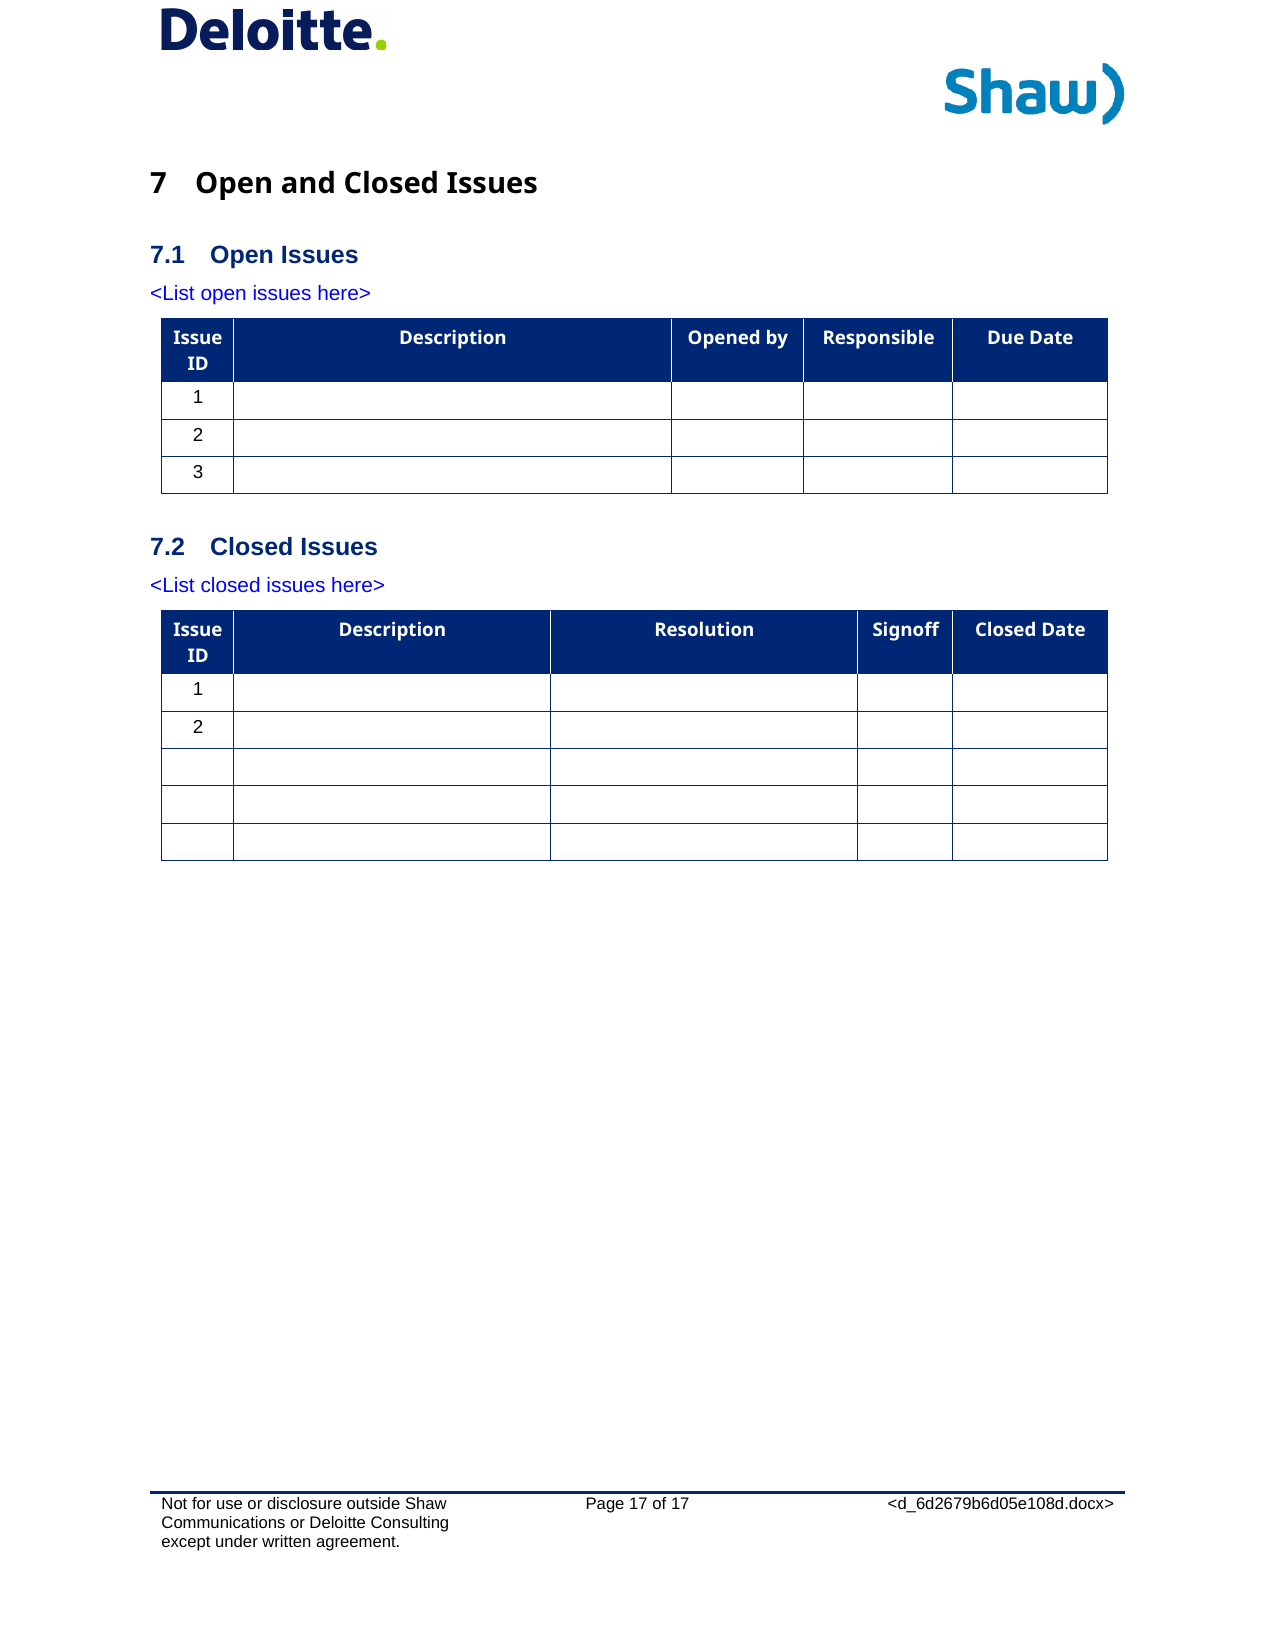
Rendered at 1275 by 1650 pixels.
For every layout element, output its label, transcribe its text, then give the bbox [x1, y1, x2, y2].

table_cell [804, 382, 952, 419]
table_header Responsible [804, 319, 952, 382]
table_header Closed Date [953, 611, 1107, 674]
table_cell 1 [162, 382, 233, 419]
table_cell [858, 824, 952, 859]
table_header Description [234, 319, 671, 382]
table_cell [234, 420, 671, 456]
text <List open issues here> [150, 281, 1125, 305]
table_cell [953, 382, 1107, 419]
picture [161, 8, 387, 50]
table_cell [953, 824, 1107, 859]
table_cell [804, 457, 952, 493]
table_cell [858, 712, 952, 748]
table_cell [162, 824, 233, 859]
table_cell [162, 786, 233, 822]
table_cell [551, 786, 857, 822]
table_cell [672, 457, 803, 493]
table_header Description [234, 611, 550, 674]
table_cell [162, 749, 233, 785]
table_cell [858, 674, 952, 711]
table_cell [234, 786, 550, 822]
table_cell [672, 420, 803, 456]
picture [940, 60, 1125, 126]
table_cell [953, 712, 1107, 748]
table_cell [551, 674, 857, 711]
table_header Issue ID [162, 611, 233, 674]
table_header Signoff [858, 611, 952, 674]
table_cell [234, 824, 550, 859]
subtitle Closed Issues [150, 532, 1125, 561]
table_header Due Date [953, 319, 1107, 382]
table_cell [953, 420, 1107, 456]
text <List closed issues here> [150, 573, 1125, 597]
table_cell 2 [162, 712, 233, 748]
table_cell [953, 749, 1107, 785]
table_cell 2 [162, 420, 233, 456]
table_cell [234, 674, 550, 711]
subtitle Open Issues [150, 240, 1125, 268]
table_cell [672, 382, 803, 419]
table_cell [234, 382, 671, 419]
table_header Opened by [672, 319, 803, 382]
table_cell [858, 786, 952, 822]
table_cell [551, 749, 857, 785]
table_cell [953, 786, 1107, 822]
table_cell [551, 824, 857, 859]
table_cell [234, 457, 671, 493]
table_cell [858, 749, 952, 785]
table_cell 3 [162, 457, 233, 493]
table_cell [804, 420, 952, 456]
table_cell [953, 457, 1107, 493]
table_cell [234, 712, 550, 748]
table_header Resolution [551, 611, 857, 674]
table_cell [953, 674, 1107, 711]
table_cell [234, 749, 550, 785]
table_cell 1 [162, 674, 233, 711]
table_header Issue ID [162, 319, 233, 382]
subtitle Open and Closed Issues [150, 162, 1125, 202]
table_cell [551, 712, 857, 748]
